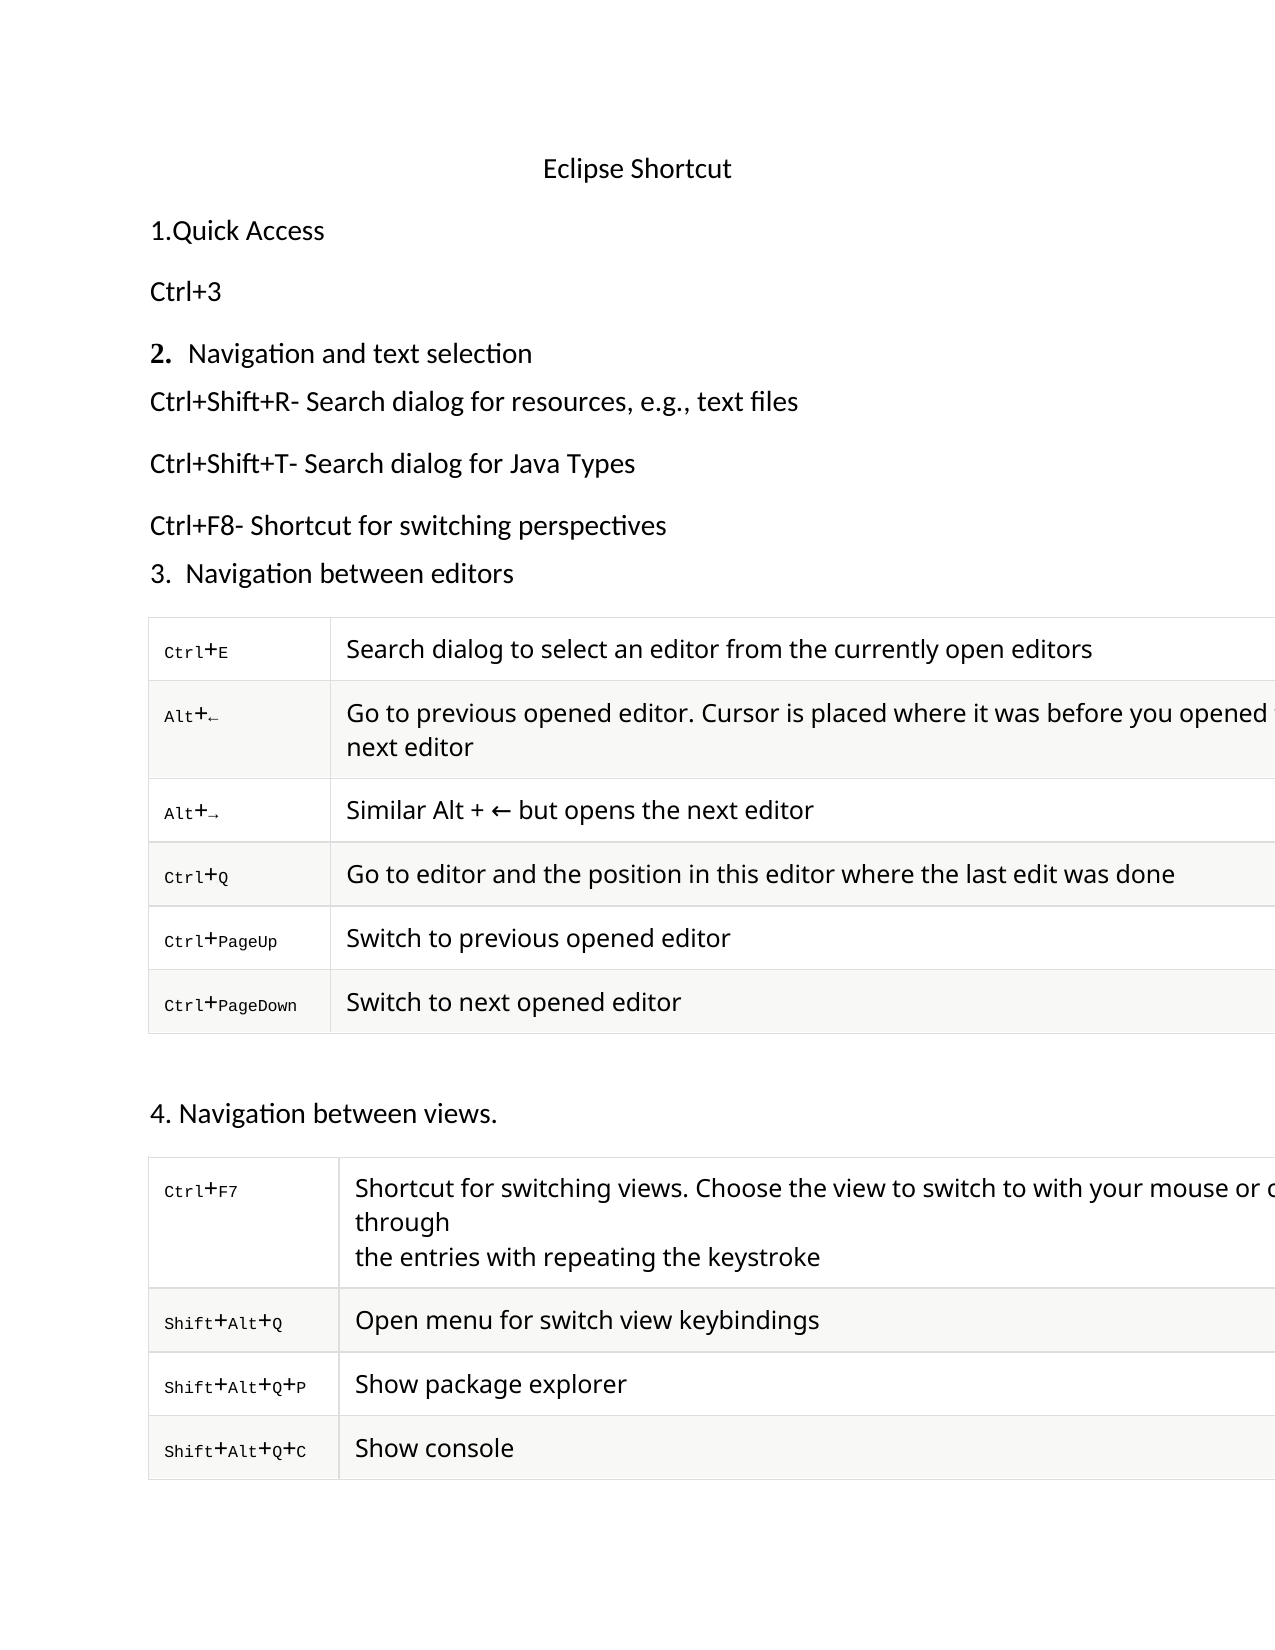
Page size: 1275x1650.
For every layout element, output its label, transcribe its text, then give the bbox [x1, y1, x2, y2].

table_cell Shift+Alt+Q [149, 1289, 338, 1351]
table_cell Ctrl+Q [149, 843, 330, 905]
text 3. Navigation between editors [150, 555, 1125, 591]
table_header Ctrl+F7 [149, 1158, 338, 1287]
table_cell Shift+Alt+Q+C [149, 1416, 338, 1478]
text 1.Quick Access [150, 212, 1125, 247]
text Eclipse Shortcut [150, 150, 1125, 186]
table_header Search dialog to select an editor from the currently open editors [331, 618, 1275, 679]
text Ctrl+Shift+R- Search dialog for resources, e.g., text files [150, 383, 1125, 419]
subtitle 2. Navigation and text selection [150, 335, 1125, 371]
table_cell Ctrl+PageDown [149, 970, 330, 1032]
table_header Ctrl+E [149, 618, 330, 679]
table_cell Similar Alt + ← but opens the next editor [331, 779, 1275, 841]
table_cell Open menu for switch view keybindings [340, 1289, 1275, 1351]
table_header Shortcut for switching views. Choose the view to switch to with your mouse or cycle through the entries with repeating the keystroke [340, 1158, 1275, 1287]
table_cell Ctrl+PageUp [149, 907, 330, 969]
table_cell Alt+← [149, 681, 330, 777]
table_cell Show package explorer [340, 1353, 1275, 1415]
table_cell Go to editor and the position in this editor where the last edit was done [331, 843, 1275, 905]
text Ctrl+Shift+T- Search dialog for Java Types [150, 445, 1125, 481]
text 4. Navigation between views. [150, 1095, 1125, 1130]
table_cell Switch to previous opened editor [331, 907, 1275, 969]
table_cell Shift+Alt+Q+P [149, 1353, 338, 1415]
table_cell Show console [340, 1416, 1275, 1478]
table_cell Switch to next opened editor [331, 970, 1275, 1032]
table_cell Alt+→ [149, 779, 330, 841]
text Ctrl+3 [150, 273, 1125, 309]
subtitle Ctrl+F8- Shortcut for switching perspectives [150, 507, 1125, 543]
table_cell Go to previous opened editor. Cursor is placed where it was before you opened the next editor [331, 681, 1275, 777]
